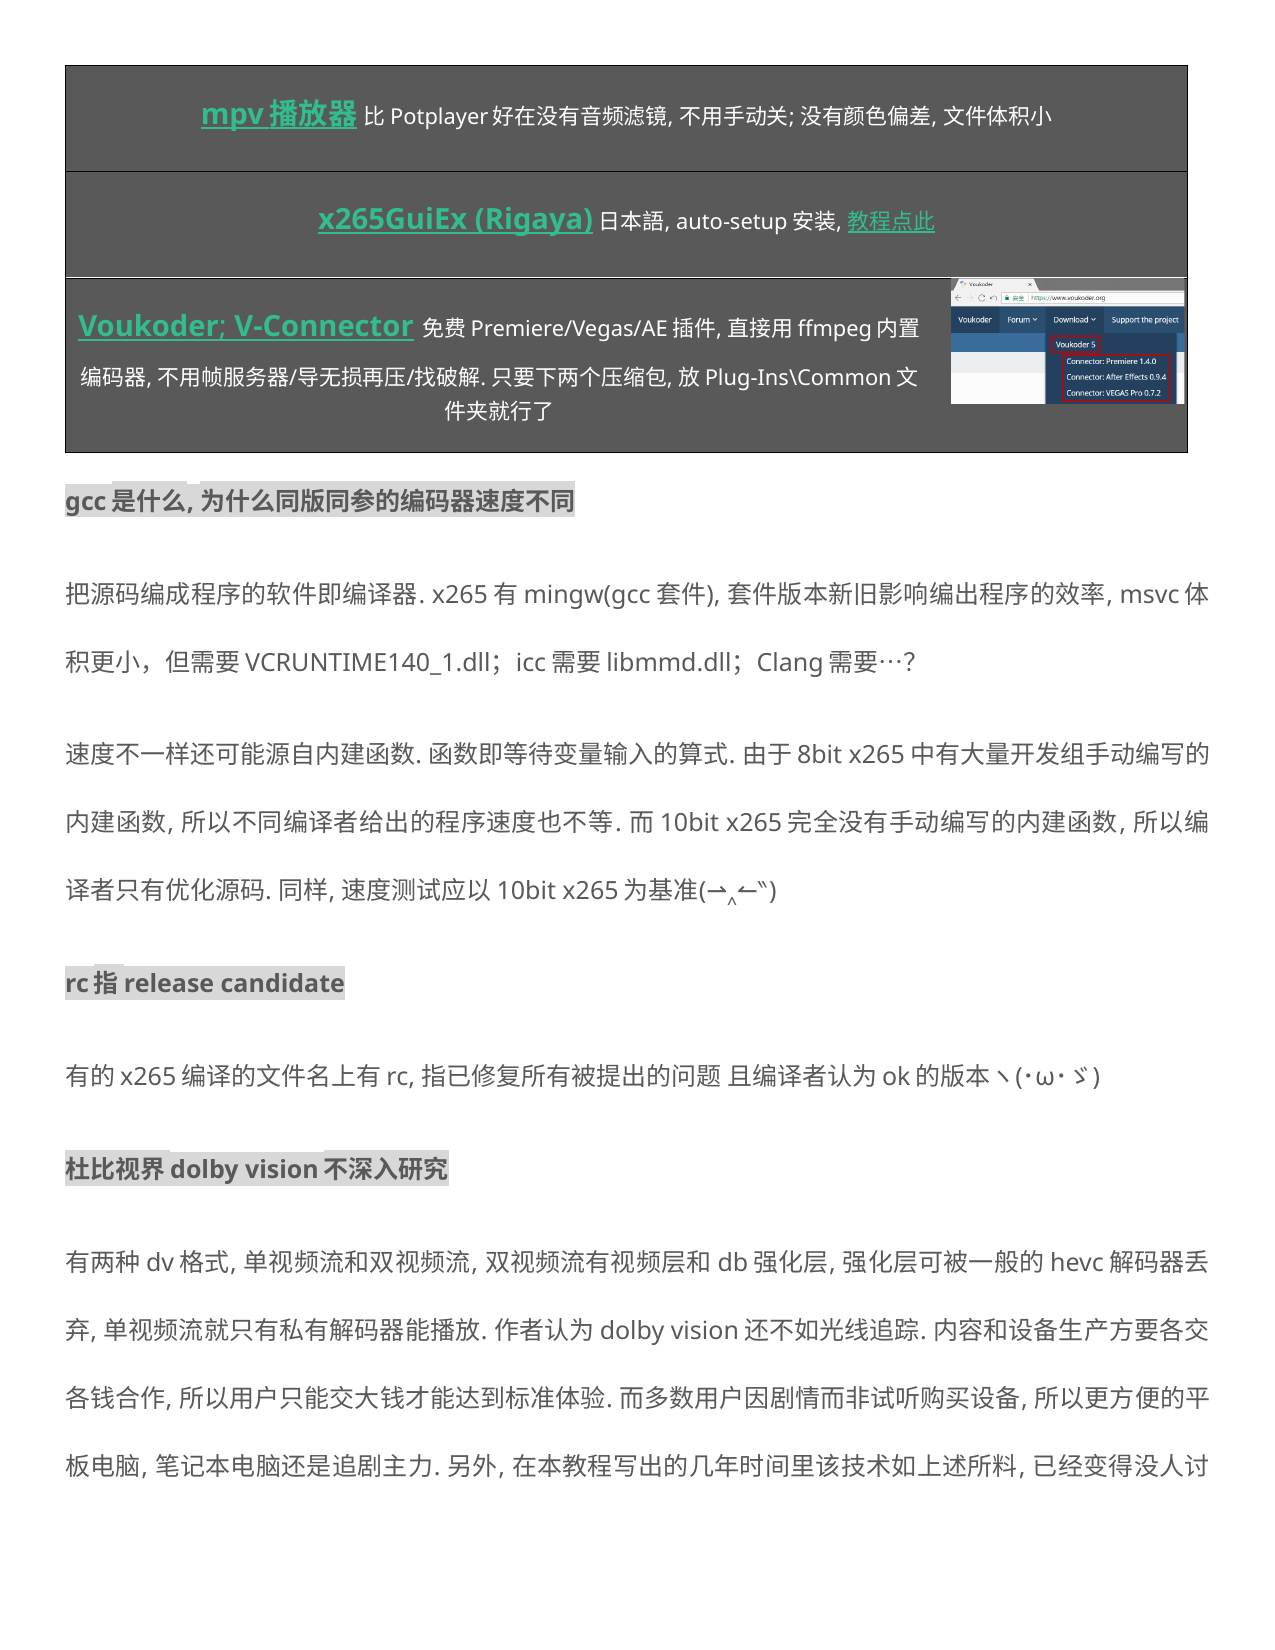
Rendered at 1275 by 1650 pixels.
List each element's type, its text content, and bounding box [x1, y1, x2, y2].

text 杜比视界dolby vision不深入研究 [65, 1134, 1210, 1202]
text 把源码编成程序的软件即编译器. x265有mingw(gcc套件), 套件版本新旧影响编出程序的效率, msvc体积更小，但需要VCRUNTIME140_1.dll；icc需要libmmd.dll；Clang需要…？ [65, 558, 1210, 694]
picture [951, 278, 1185, 404]
table_cell Voukoder; V-Connector 免费Premiere/Vegas/AE插件, 直接用ffmpeg内置编码器, 不用帧服务器/导无损再压/找破解. 只要下两个压缩包, 放Plug-Ins\Common文件夹就行了 [66, 279, 1187, 452]
text rc指release candidate [65, 948, 1210, 1016]
table_cell mpv播放器 比Potplayer好在没有音频滤镜, 不用手动关; 没有颜色偏差, 文件体积小 [66, 66, 1187, 171]
text gcc是什么, 为什么同版同参的编码器速度不同 [65, 465, 1210, 533]
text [65, 1227, 1210, 1498]
text 有的x265编译的文件名上有rc, 指已修复所有被提出的问题 且编译者认为ok的版本ヽ(･ω･ゞ) [65, 1041, 1210, 1109]
text 速度不一样还可能源自内建函数. 函数即等待变量输入的算式. 由于8bit x265中有大量开发组手动编写的内建函数, 所以不同编译者给出的程序速度也不等. 而10bit x265完全没有手动编写的内建函数, 所以编译者只有优化源码. 同样, 速度测试应以10bit x265为基准(⇀‸↼‶) [65, 719, 1210, 923]
table_cell x265GuiEx (Rigaya) 日本語, auto-setup安装, 教程点此 [66, 172, 1187, 277]
